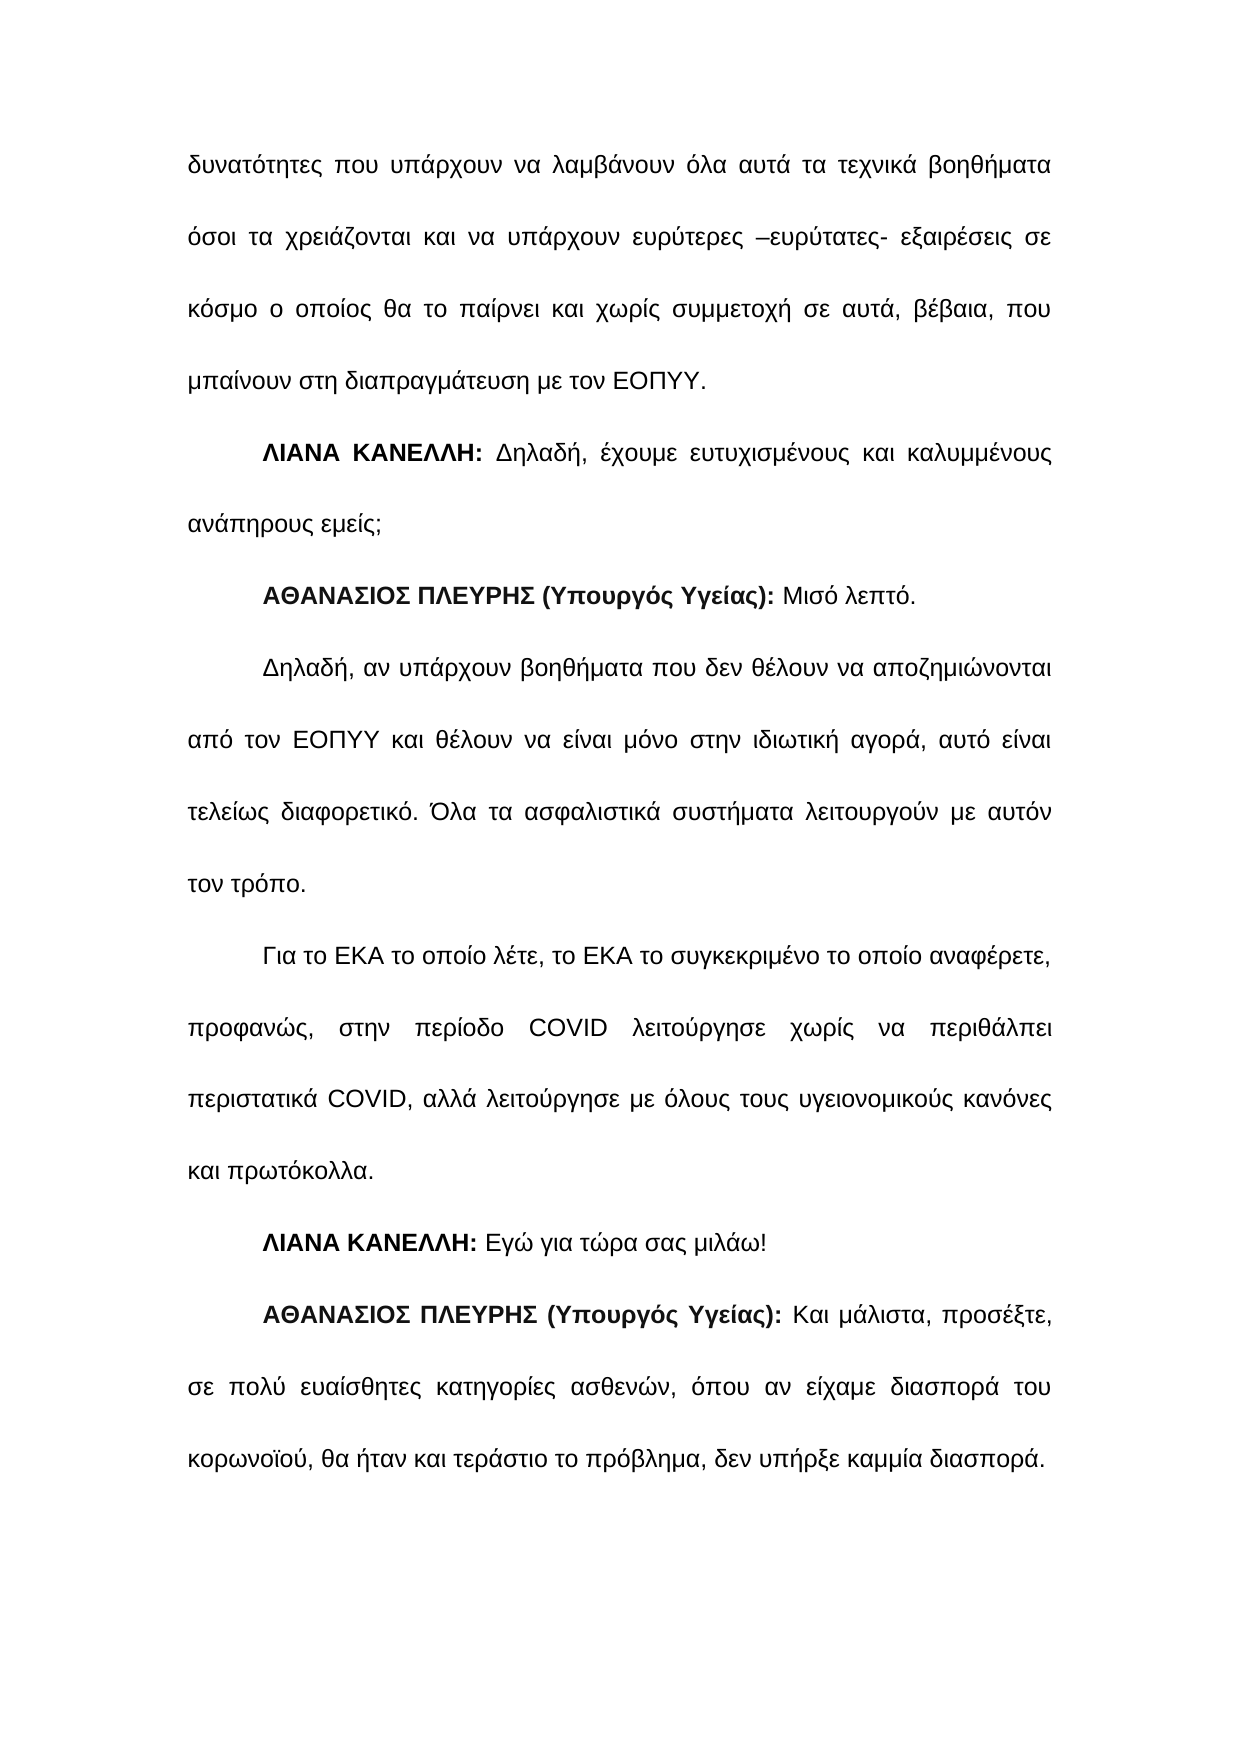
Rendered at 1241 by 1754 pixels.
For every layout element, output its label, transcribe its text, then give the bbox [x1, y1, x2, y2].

text Για το ΕΚΑ το οποίο λέτε, το ΕΚΑ το συγκεκριμένο το οποίο αναφέρετε, προφανώς, στην περίοδο COVID λειτούργησε χωρίς να περιθάλπει περιστατικά COVID, αλλά λειτούργησε με όλους τους υγειονομικούς κανόνες και πρωτόκολλα. [187, 941, 1053, 1185]
text Δηλαδή, αν υπάρχουν βοηθήματα που δεν θέλουν να αποζημιώνονται από τον ΕΟΠΥΥ και θέλουν να είναι μόνο στην ιδιωτική αγορά, αυτό είναι τελείως διαφορετικό. Όλα τα ασφαλιστικά συστήματα λειτουργούν με αυτόν τον τρόπο. [187, 653, 1053, 897]
text ΑΘΑΝΑΣΙΟΣ ΠΛΕΥΡΗΣ (Υπουργός Υγείας): Μισό λεπτό. [187, 581, 1053, 610]
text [187, 150, 1053, 394]
text ΑΘΑΝΑΣΙΟΣ ΠΛΕΥΡΗΣ (Υπουργός Υγείας): Και μάλιστα, προσέξτε, σε πολύ ευαίσθητες κατηγορίες ασθενών, όπου αν είχαμε διασπορά του κορωνοϊού, θα ήταν και τεράστιο το πρόβλημα, δεν υπήρξε καμμία διασπορά. [187, 1300, 1053, 1472]
text ΛΙΑΝΑ ΚΑΝΕΛΛΗ: Εγώ για τώρα σας μιλάω! [187, 1228, 1053, 1257]
text ΛΙΑΝΑ ΚΑΝΕΛΛΗ: Δηλαδή, έχουμε ευτυχισμένους και καλυμμένους ανάπηρους εμείς; [187, 437, 1053, 538]
